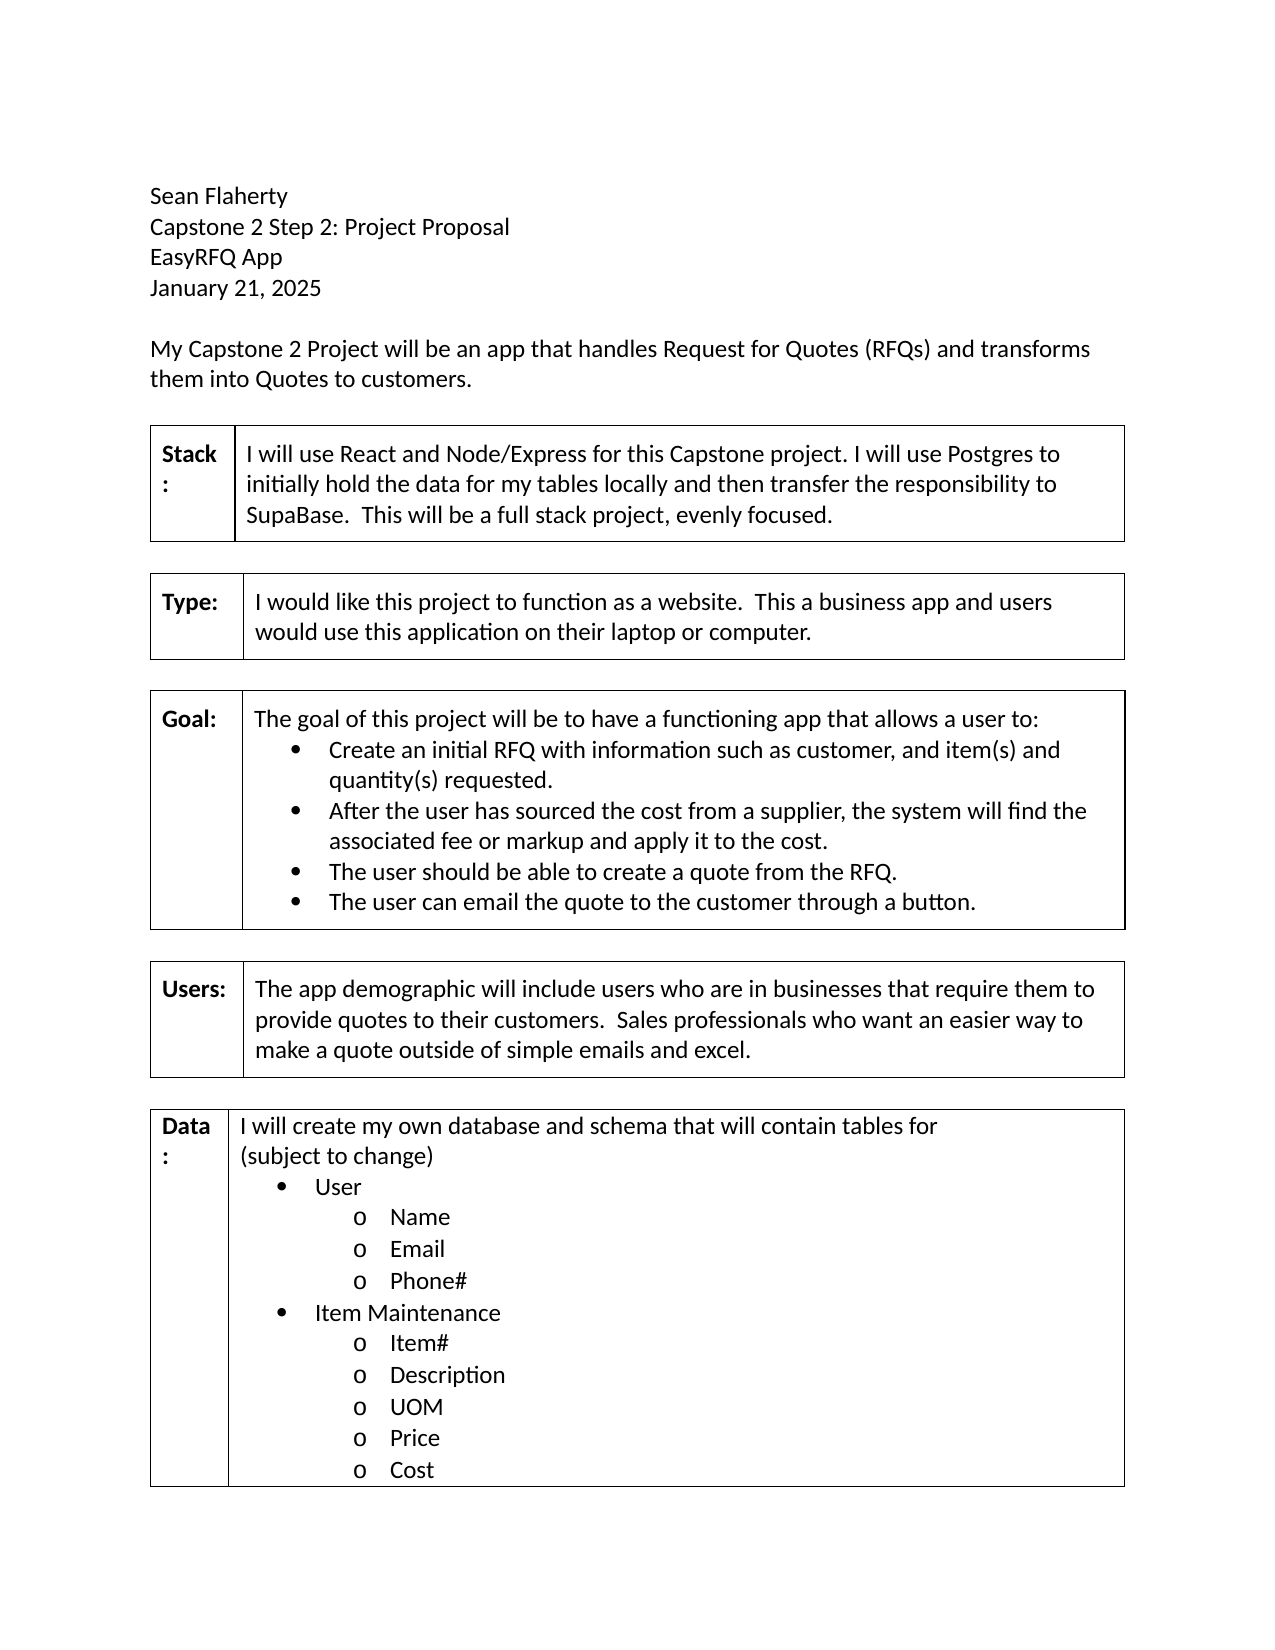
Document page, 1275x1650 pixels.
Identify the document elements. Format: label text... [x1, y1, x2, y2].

table_header The app demographic will include users who are in businesses that require them to provide quotes to their customers. Sales professionals who want an easier way to make a quote outside of simple emails and excel. [244, 962, 1124, 1077]
table_header Users: [151, 962, 243, 1077]
table_header The goal of this project will be to have a functioning app that allows a user to: Create an initial RFQ with information such as customer, and item(s) and quantity(s) requested. After the user has sourced the cost from a supplier, the system will find the associated fee or markup and apply it to the cost. The user should be able to create a quote from the RFQ. The user can email the quote to the customer through a button. [243, 691, 1124, 929]
text Capstone 2 Step 2: Project Proposal [150, 211, 1125, 242]
table_header Type: [151, 574, 243, 659]
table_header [229, 1110, 1124, 1486]
text My Capstone 2 Project will be an app that handles Request for Quotes (RFQs) and transforms them into Quotes to customers. [150, 333, 1125, 394]
table_header Stack: [151, 426, 234, 541]
table_header I would like this project to function as a website. This a business app and users would use this application on their laptop or computer. [244, 574, 1124, 659]
table_header Data: [151, 1110, 228, 1486]
table_header I will use React and Node/Express for this Capstone project. I will use Postgres to initially hold the data for my tables locally and then transfer the responsibility to SupaBase. This will be a full stack project, evenly focused. [236, 426, 1124, 541]
table_header Goal: [151, 691, 242, 929]
text Sean Flaherty [150, 181, 1125, 211]
text EasyRFQ App [150, 242, 1125, 272]
text January 21, 2025 [150, 272, 1125, 303]
